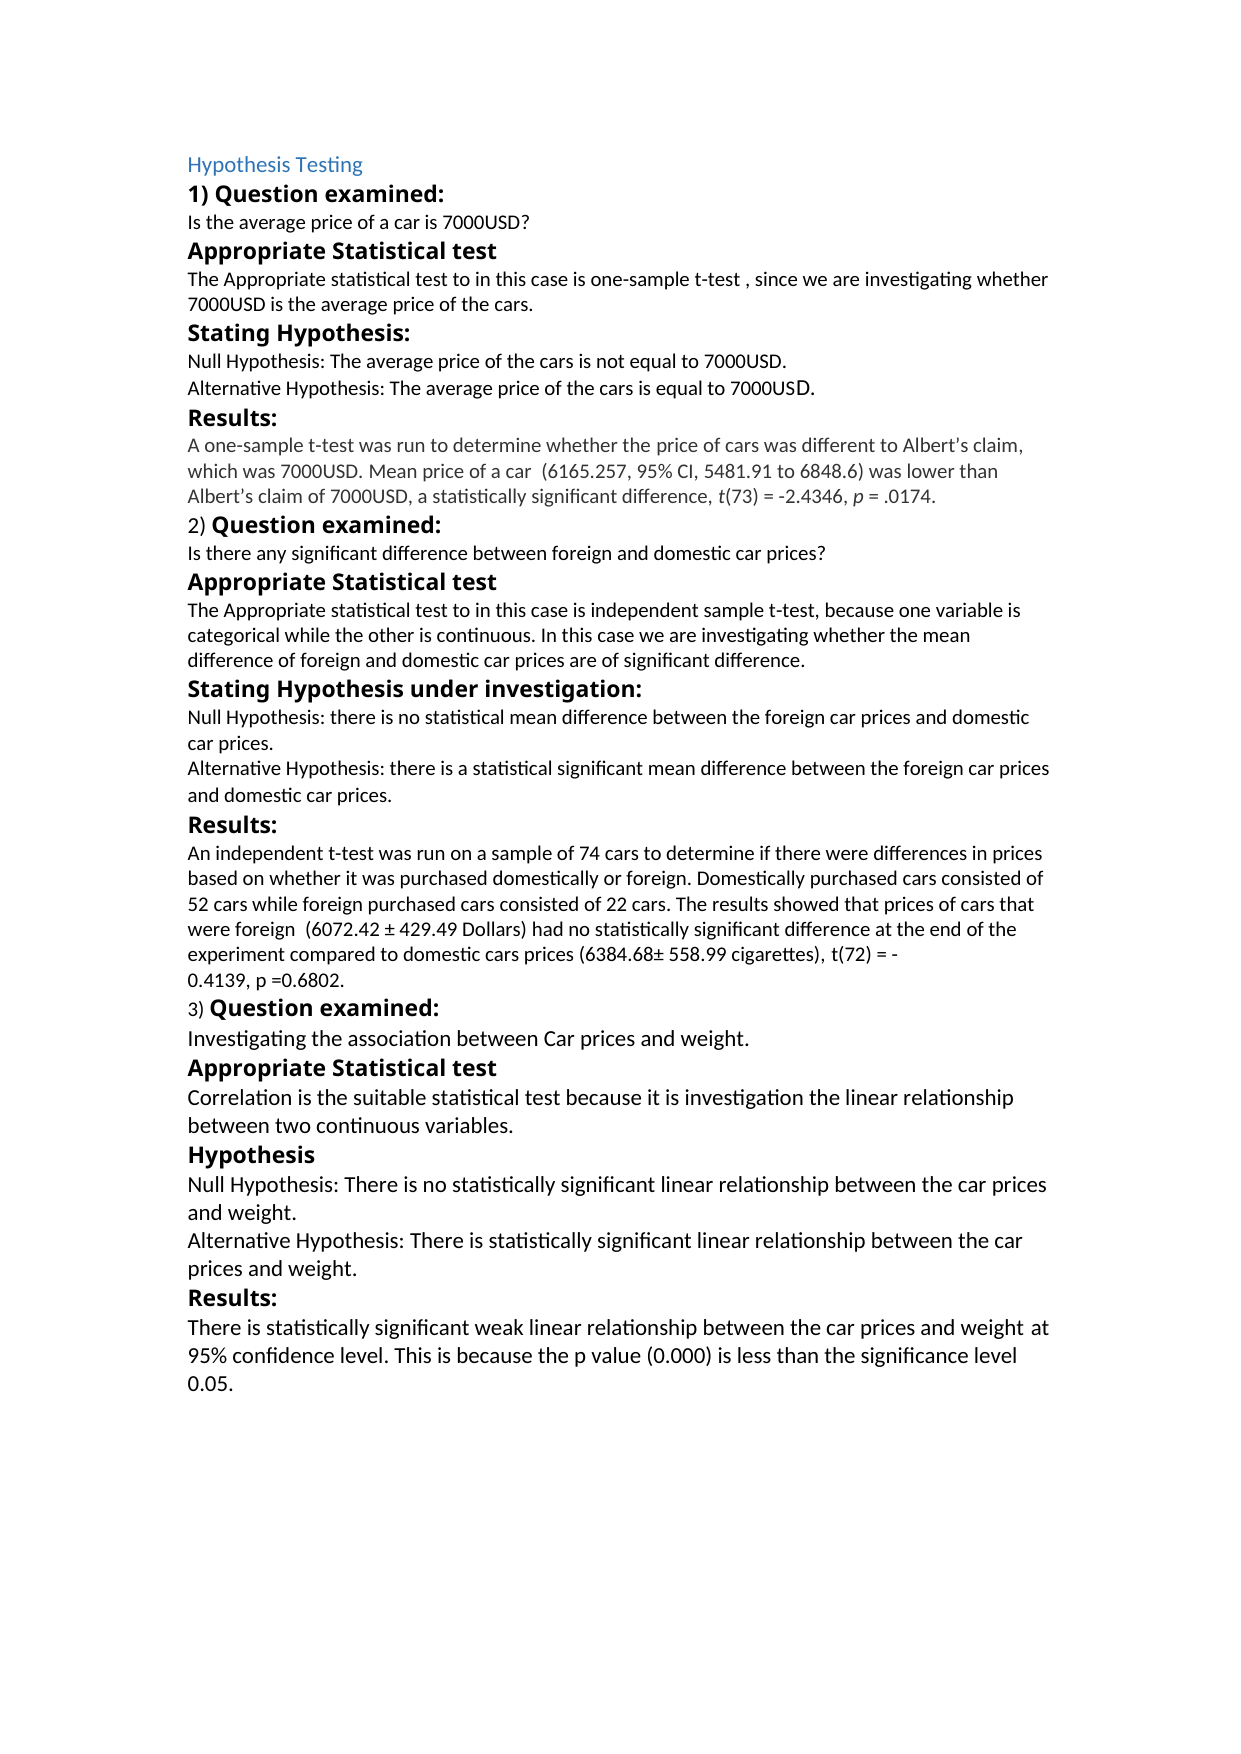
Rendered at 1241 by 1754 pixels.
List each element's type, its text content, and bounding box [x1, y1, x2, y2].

text 2) Question examined: [187, 509, 1053, 540]
text Results: [187, 1282, 1053, 1313]
list Question examined: [187, 992, 1053, 1024]
text The Appropriate statistical test to in this case is independent sample t-test, because one variable is categorical while the other is continuous. In this case we are investigating whether the mean difference of foreign and domestic car prices are of significant difference. [187, 597, 1053, 673]
text Is there any significant difference between foreign and domestic car prices? [187, 540, 1053, 566]
text Appropriate Statistical test [187, 235, 1053, 266]
text Alternative Hypothesis: There is statistically significant linear relationship between the car prices and weight. [187, 1226, 1053, 1282]
text Results: [187, 809, 1053, 840]
text Alternative Hypothesis: there is a statistical significant mean difference between the foreign car prices and domestic car prices. [187, 755, 1053, 809]
text Investigating the association between Car prices and weight. [187, 1024, 1053, 1052]
text There is statistically significant weak linear relationship between the car prices and weight at 95% confidence level. This is because the p value (0.000) is less than the significance level 0.05. [187, 1313, 1053, 1398]
text 1) Question examined: [187, 178, 1053, 209]
text Null Hypothesis: there is no statistical mean difference between the foreign car prices and domestic car prices. [187, 704, 1053, 755]
text Appropriate Statistical test [187, 566, 1053, 597]
text Stating Hypothesis: [187, 317, 1053, 348]
text Correlation is the suitable statistical test because it is investigation the linear relationship between two continuous variables. [187, 1083, 1053, 1139]
text An independent t-test was run on a sample of 74 cars to determine if there were differences in prices based on whether it was purchased domestically or foreign. Domestically purchased cars consisted of 52 cars while foreign purchased cars consisted of 22 cars. The results showed that prices of cars that were foreign (6072.42 ± 429.49 Dollars) had no statistically significant difference at the end of the experiment compared to domestic cars prices (6384.68± 558.99 cigarettes), t(72) = -0.4139, p =0.6802. [187, 840, 1053, 992]
text Results: [187, 401, 1053, 433]
text Hypothesis Testing [187, 150, 1053, 178]
text Null Hypothesis: The average price of the cars is not equal to 7000USD. [187, 348, 1053, 373]
text Alternative Hypothesis: The average price of the cars is equal to 7000USD. [187, 373, 1053, 401]
text Is the average price of a car is 7000USD? [187, 209, 1053, 235]
text Null Hypothesis: There is no statistically significant linear relationship between the car prices and weight. [187, 1170, 1053, 1226]
text The Appropriate statistical test to in this case is one-sample t-test , since we are investigating whether 7000USD is the average price of the cars. [187, 266, 1053, 317]
text Appropriate Statistical test [187, 1052, 1053, 1083]
text A one-sample t-test was run to determine whether the price of cars was different to Albert’s claim, which was 7000USD. Mean price of a car (6165.257, 95% CI, 5481.91 to 6848.6) was lower than Albert’s claim of 7000USD, a statistically significant difference, t(73) = -2.4346, p = .0174. [187, 433, 1053, 509]
text Hypothesis [187, 1139, 1053, 1170]
text Stating Hypothesis under investigation: [187, 673, 1053, 704]
